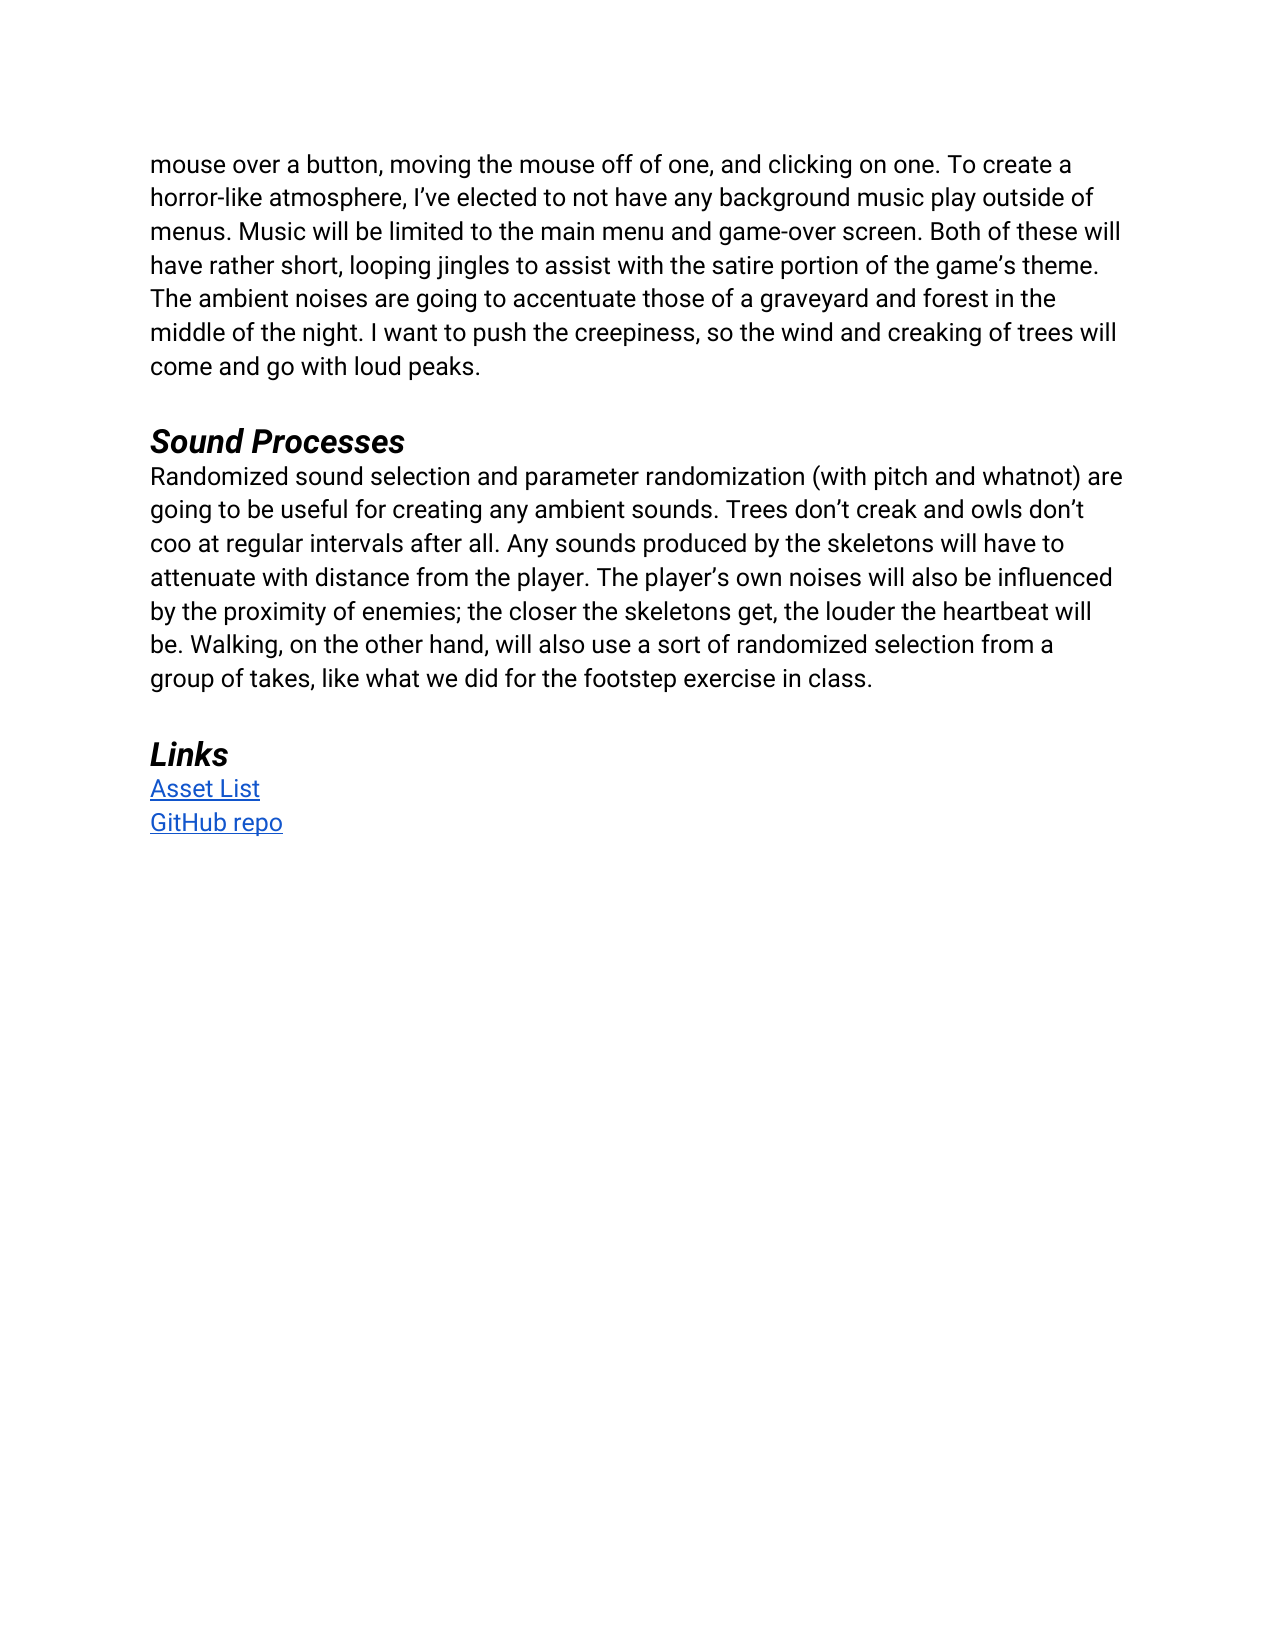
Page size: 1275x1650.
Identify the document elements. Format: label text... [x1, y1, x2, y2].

subtitle Sound Processes [150, 423, 1125, 462]
text GitHub repo [150, 808, 1125, 837]
subtitle Links [150, 735, 1125, 774]
text Randomized sound selection and parameter randomization (with pitch and whatnot) are going to be useful for creating any ambient sounds. Trees don’t creak and owls don’t coo at regular intervals after all. Any sounds produced by the skeletons will have to attenuate with distance from the player. The player’s own noises will also be influenced by the proximity of enemies; the closer the skeletons get, the louder the heartbeat will be. Walking, on the other hand, will also use a sort of randomized selection from a group of takes, like what we did for the footstep exercise in class. [150, 462, 1125, 693]
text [150, 150, 1125, 381]
text Asset List [150, 774, 1125, 803]
